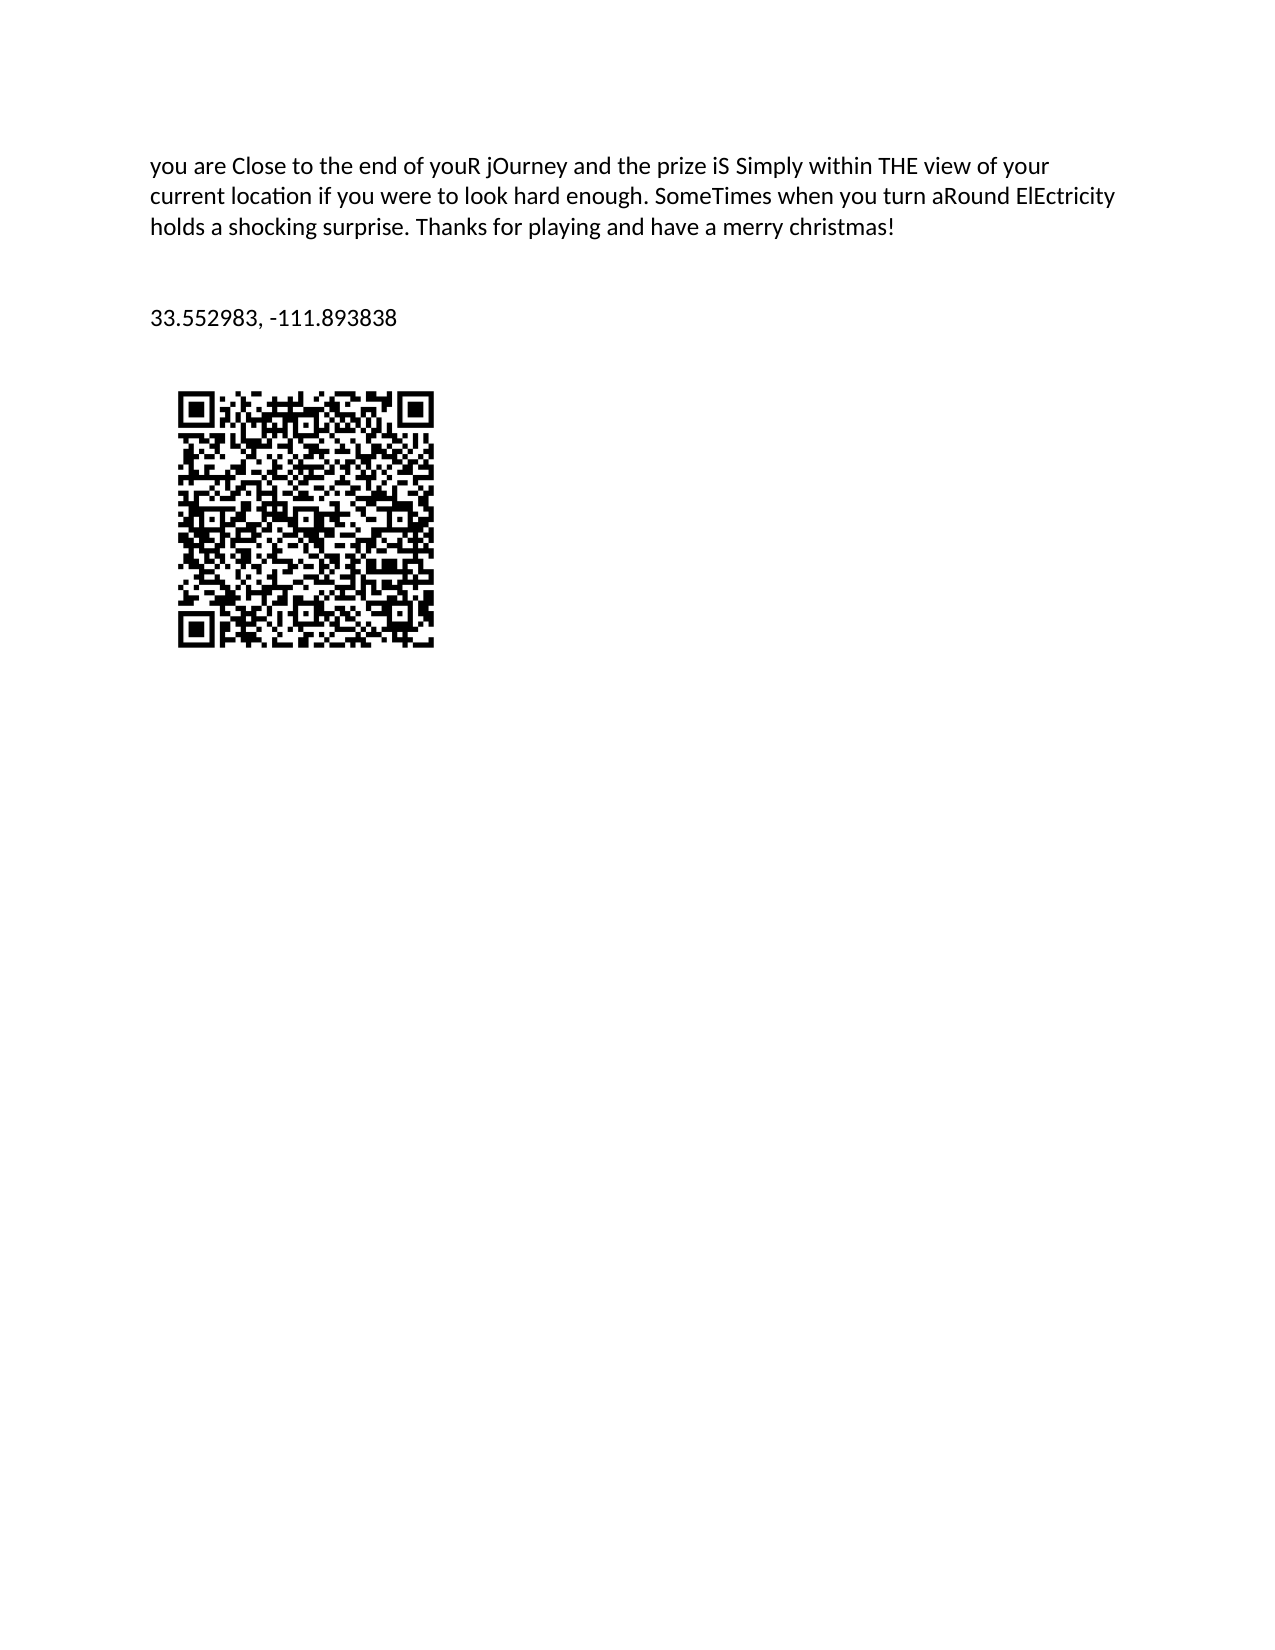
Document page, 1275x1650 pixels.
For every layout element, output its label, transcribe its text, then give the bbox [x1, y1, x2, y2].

text 33.552983, -111.893838 [150, 303, 1125, 333]
text you are Close to the end of youR jOurney and the prize iS Simply within THE view of your current location if you were to look hard enough. SomeTimes when you turn aRound ElEctricity holds a shocking surprise. Thanks for playing and have a merry christmas! [150, 150, 1125, 242]
picture [150, 363, 463, 677]
